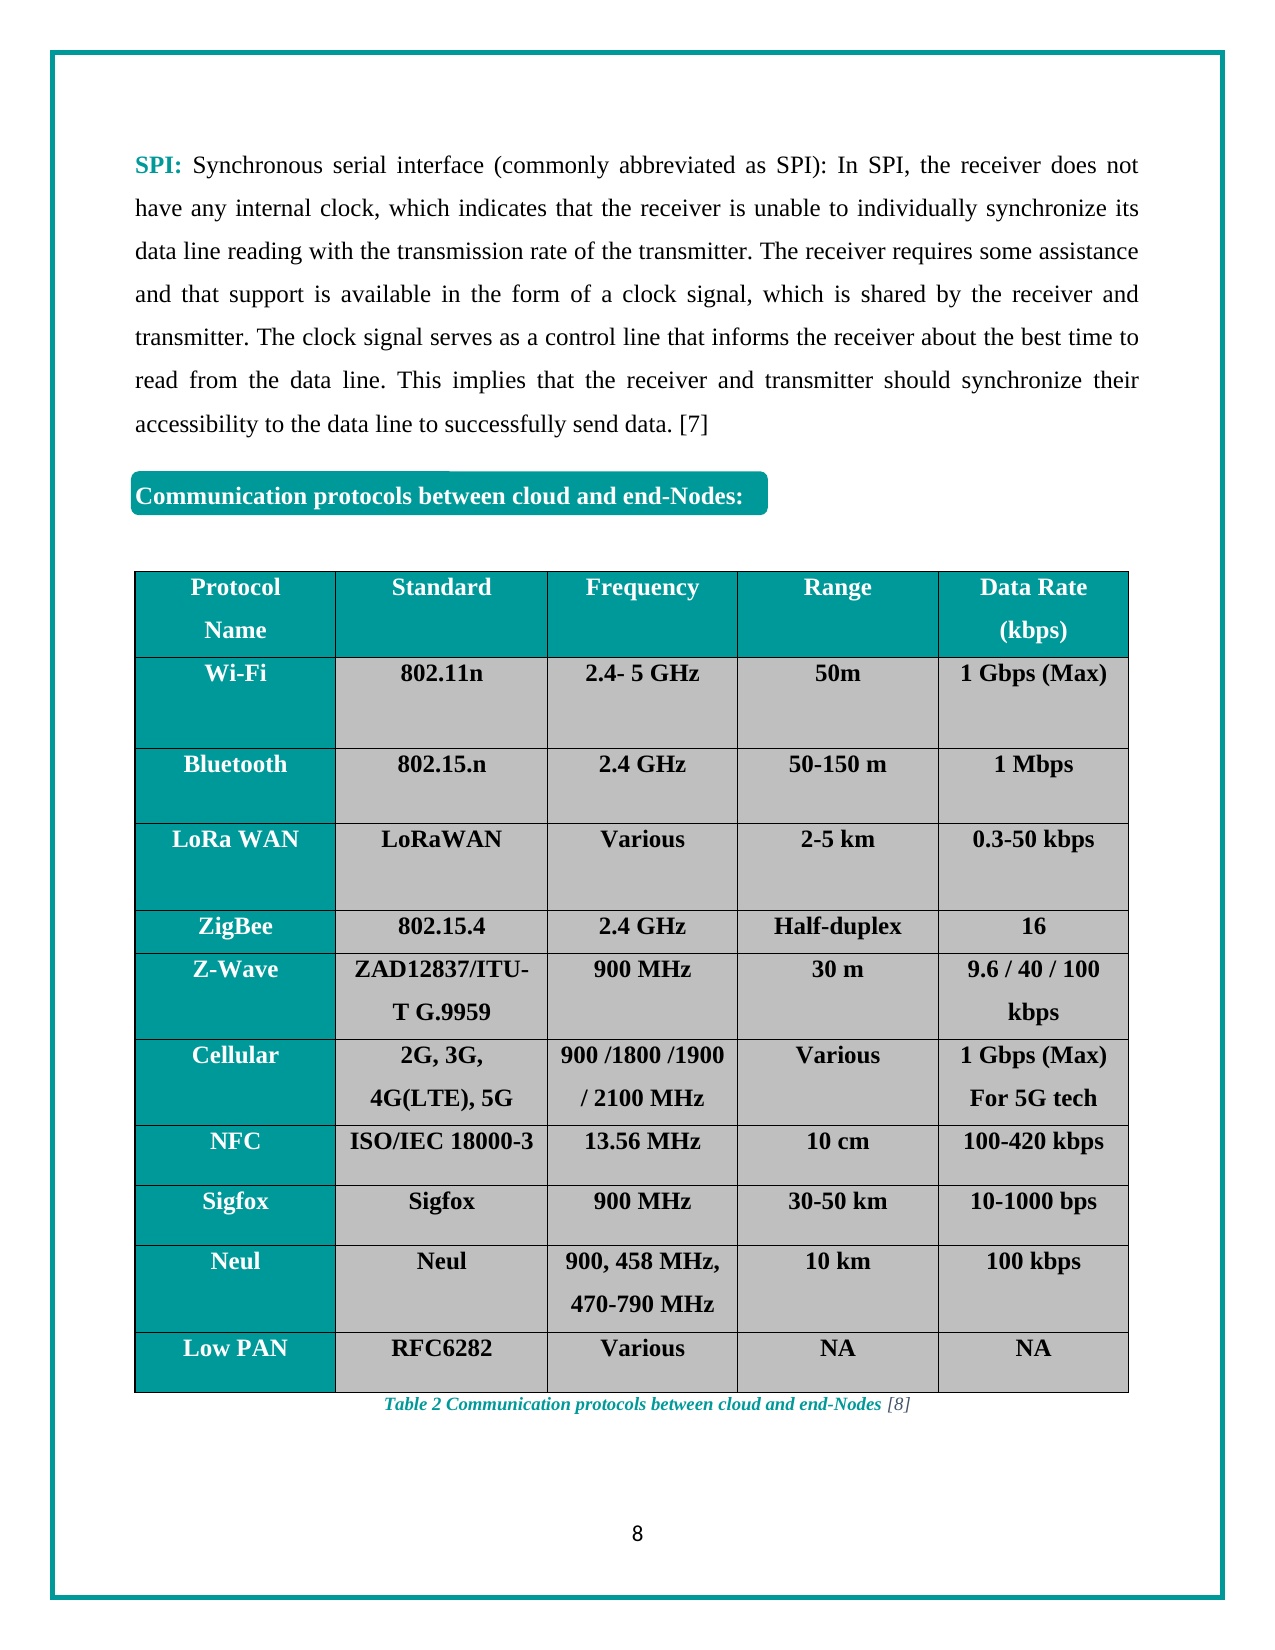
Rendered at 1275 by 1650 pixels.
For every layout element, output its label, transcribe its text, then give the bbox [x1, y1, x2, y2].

table_cell 2G, 3G, 4G(LTE), 5G [336, 1040, 547, 1125]
table_cell NA [939, 1333, 1128, 1392]
table_cell 900 MHz [548, 1186, 737, 1245]
text Table 2 Communication protocols between cloud and end-Nodes [135, 1393, 1140, 1414]
table_header Data Rate (kbps) [939, 572, 1128, 657]
table_cell 10 km [738, 1246, 938, 1332]
table_cell ZigBee [136, 911, 335, 953]
table_cell 802.15.n [336, 749, 547, 823]
table_cell 30 m [738, 954, 938, 1039]
table_cell 10 cm [738, 1126, 938, 1185]
table_cell 2.4- 5 GHz [548, 658, 737, 748]
table_cell Various [738, 1040, 938, 1125]
table_cell ISO/IEC 18000-3 [336, 1126, 547, 1185]
table_cell 802.15.4 [336, 911, 547, 953]
table_cell Sigfox [136, 1186, 335, 1245]
table_cell 50m [738, 658, 938, 748]
table_cell Wi-Fi [136, 658, 335, 748]
table_cell Neul [136, 1246, 335, 1332]
table_header Range [738, 572, 938, 657]
table_cell 900, 458 MHz, 470-790 MHz [548, 1246, 737, 1332]
table_cell 10-1000 bps [939, 1186, 1128, 1245]
table_cell 100 kbps [939, 1246, 1128, 1332]
table_cell RFC6282 [336, 1333, 547, 1392]
table_cell 2.4 GHz [548, 749, 737, 823]
table_cell NA [738, 1333, 938, 1392]
table_cell NFC [136, 1126, 335, 1185]
table_cell 2-5 km [738, 824, 938, 910]
table_cell 13.56 MHz [548, 1126, 737, 1185]
table_cell 30-50 km [738, 1186, 938, 1245]
table_cell Cellular [136, 1040, 335, 1125]
table_cell Neul [336, 1246, 547, 1332]
table_cell Various [548, 824, 737, 910]
table_header Standard [336, 572, 547, 657]
table_cell Sigfox [336, 1186, 547, 1245]
table_cell 16 [939, 911, 1128, 953]
table_cell LoRa WAN [136, 824, 335, 910]
table_cell Half-duplex [738, 911, 938, 953]
table_cell 50-150 m [738, 749, 938, 823]
table_cell Various [548, 1333, 737, 1392]
table_cell Low PAN [136, 1333, 335, 1392]
table_cell 1 Gbps (Max) For 5G tech [939, 1040, 1128, 1125]
table_cell LoRaWAN [336, 824, 547, 910]
table_header Protocol Name [136, 572, 335, 657]
subtitle Communication protocols between cloud and end-Nodes: [135, 481, 1140, 510]
table_cell 900 MHz [548, 954, 737, 1039]
table_cell 9.6 / 40 / 100 kbps [939, 954, 1128, 1039]
table_cell 802.11n [336, 658, 547, 748]
table_cell 100-420 kbps [939, 1126, 1128, 1185]
table_cell ZAD12837/ITU-T G.9959 [336, 954, 547, 1039]
table_cell 900 /1800 /1900 / 2100 MHz [548, 1040, 737, 1125]
table_header Frequency [548, 572, 737, 657]
table_cell Bluetooth [136, 749, 335, 823]
table_cell Z-Wave [136, 954, 335, 1039]
table_cell 1 Mbps [939, 749, 1128, 823]
table_cell 2.4 GHz [548, 911, 737, 953]
text SPI: Synchronous serial interface (commonly abbreviated as SPI): In SPI, the receiver does not have any internal clock, which indicates that the receiver is unable to individually synchronize its data line reading with the transmission rate of the transmitter. The receiver requires some assistance and that support is available in the form of a clock signal, which is shared by the receiver and transmitter. The clock signal serves as a control line that informs the receiver about the best time to read from the data line. This implies that the receiver and transmitter should synchronize their accessibility to the data line to successfully send data. [135, 150, 1140, 437]
table_cell 0.3-50 kbps [939, 824, 1128, 910]
table_cell 1 Gbps (Max) [939, 658, 1128, 748]
